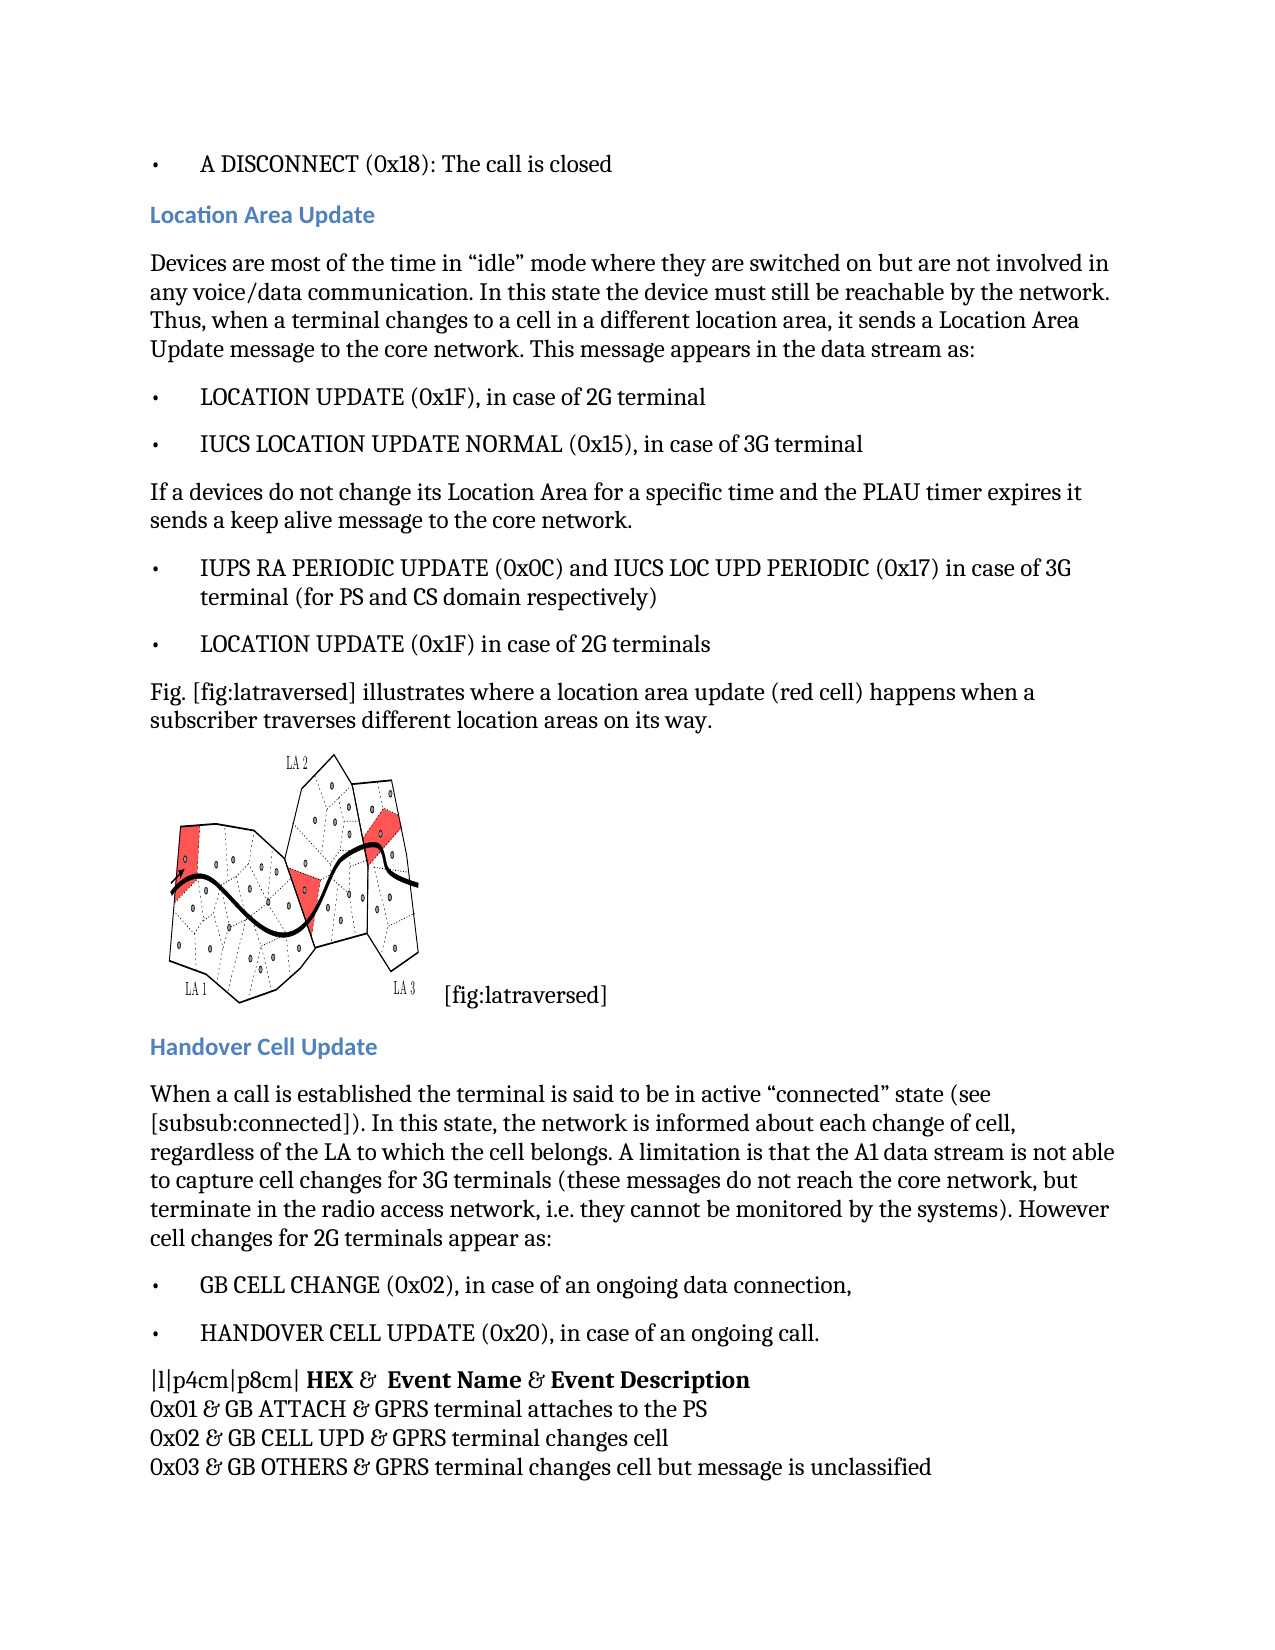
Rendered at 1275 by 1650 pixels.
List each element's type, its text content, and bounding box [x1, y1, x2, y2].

subtitle Location Area Update [150, 199, 1125, 230]
list IUCS LOCATION UPDATE NORMAL (0x15), in case of 3G terminal [150, 430, 1125, 459]
text If a devices do not change its Location Area for a specific time and the PLAU timer expires it sends a keep alive message to the core network. [150, 478, 1125, 535]
list A DISCONNECT (0x18): The call is closed [150, 150, 1125, 179]
text Fig. [fig:latraversed] illustrates where a location area update (red cell) happens when a subscriber traverses different location areas on its way. [150, 678, 1125, 735]
subtitle Handover Cell Update [150, 1031, 1125, 1061]
list HANDOVER CELL UPDATE (0x20), in case of an ongoing call. [150, 1319, 1125, 1348]
list LOCATION UPDATE (0x1F) in case of 2G terminals [150, 630, 1125, 659]
text When a call is established the terminal is said to be in active “connected” state (see [subsub:connected]). In this state, the network is informed about each change of cell, regardless of the LA to which the cell belongs. A limitation is that the A1 data stream is not able to capture cell changes for 3G terminals (these messages do not reach the core network, but terminate in the radio access network, i.e. they cannot be monitored by the systems). However cell changes for 2G terminals appear as: [150, 1080, 1125, 1253]
list IUPS RA PERIODIC UPDATE (0x0C) and IUCS LOC UPD PERIODIC (0x17) in case of 3G terminal (for PS and CS domain respectively) [150, 554, 1125, 611]
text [150, 1366, 1125, 1481]
list LOCATION UPDATE (0x1F), in case of 2G terminal [150, 383, 1125, 411]
text Devices are most of the time in “idle” mode where they are switched on but are not involved in any voice/data communication. In this state the device must still be reachable by the network. Thus, when a terminal changes to a cell in a different location area, it sends a Location Area Update message to the core network. This message appears in the data stream as: [150, 249, 1125, 364]
list GB CELL CHANGE (0x02), in case of an ongoing data connection, [150, 1271, 1125, 1300]
text [fig:latraversed] [150, 754, 1125, 1010]
